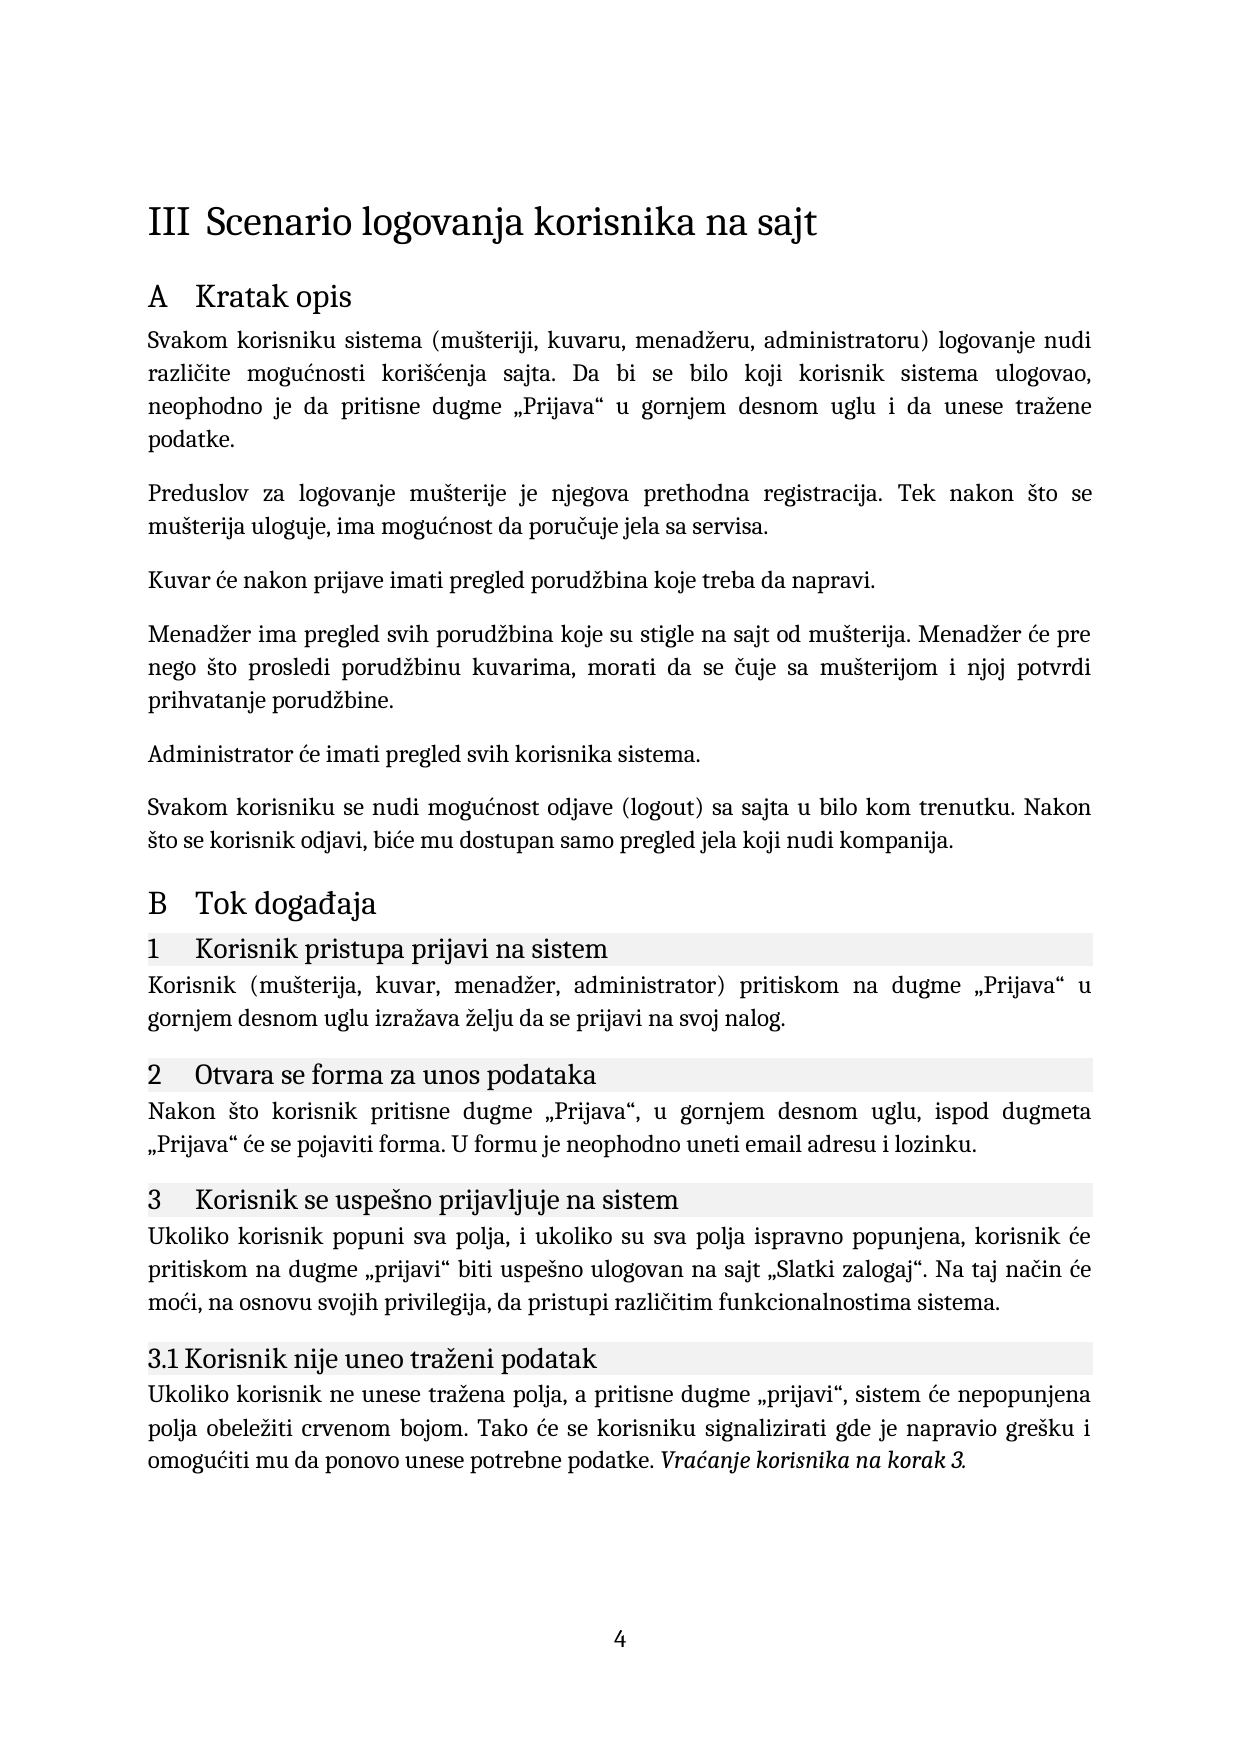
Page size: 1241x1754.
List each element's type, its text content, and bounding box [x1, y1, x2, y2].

subtitle Kratak opis [148, 278, 1093, 316]
text Preduslov za logovanje mušterije je njegova prethodna registracija. Tek nakon što se mušterija uloguje, ima mogućnost da poručuje jela sa servisa. [148, 479, 1093, 541]
text Korisnik (mušterija, kuvar, menadžer, administrator) pritiskom na dugme „Prijava“ u gornjem desnom uglu izražava želju da se prijavi na svoj nalog. [148, 971, 1093, 1033]
text Administrator će imati pregled svih korisnika sistema. [148, 739, 1093, 768]
subtitle Tok događaja [148, 884, 1093, 923]
text Kuvar će nakon prijave imati pregled porudžbina koje treba da napravi. [148, 566, 1093, 594]
subtitle Scenario logovanja korisnika na sajt [148, 198, 1093, 246]
text Svakom korisniku sistema (mušteriji, kuvaru, menadžeru, administratoru) logovanje nudi različite mogućnosti korišćenja sajta. Da bi se bilo koji korisnik sistema ulogovao, neophodno je da pritisne dugme „Prijava“ u gornjem desnom uglu i da unese tražene podatke. [148, 326, 1093, 454]
subtitle Korisnik pristupa prijavi na sistem [148, 933, 1093, 966]
text Menadžer ima pregled svih porudžbina koje su stigle na sajt od mušterija. Menadžer će pre nego što prosledi porudžbinu kuvarima, morati da se čuje sa mušterijom i njoj potvrdi prihvatanje porudžbine. [148, 619, 1093, 714]
subtitle Korisnik se uspešno prijavljuje na sistem [148, 1183, 1093, 1217]
subtitle Korisnik nije uneo traženi podatak [148, 1342, 1093, 1375]
text Ukoliko korisnik ne unese tražena polja, a pritisne dugme „prijavi“, sistem će nepopunjena polja obeležiti crvenom bojom. Tako će se korisniku signalizirati gde je napravio grešku i omogućiti mu da ponovo unese potrebne podatke. Vraćanje korisnika na korak 3. [148, 1380, 1093, 1475]
subtitle Otvara se forma za unos podataka [148, 1058, 1093, 1092]
text Ukoliko korisnik popuni sva polja, i ukoliko su sva polja ispravno popunjena, korisnik će pritiskom na dugme „prijavi“ biti uspešno ulogovan na sajt „Slatki zalogaj“. Na taj način će moći, na osnovu svojih privilegija, da pristupi različitim funkcionalnostima sistema. [148, 1222, 1093, 1317]
text Svakom korisniku se nudi mogućnost odjave (logout) sa sajta u bilo kom trenutku. Nakon što se korisnik odjavi, biće mu dostupan samo pregled jela koji nudi kompanija. [148, 793, 1093, 855]
text Nakon što korisnik pritisne dugme „Prijava“, u gornjem desnom uglu, ispod dugmeta „Prijava“ će se pojaviti forma. U formu je neophodno uneti email adresu i lozinku. [148, 1097, 1093, 1158]
